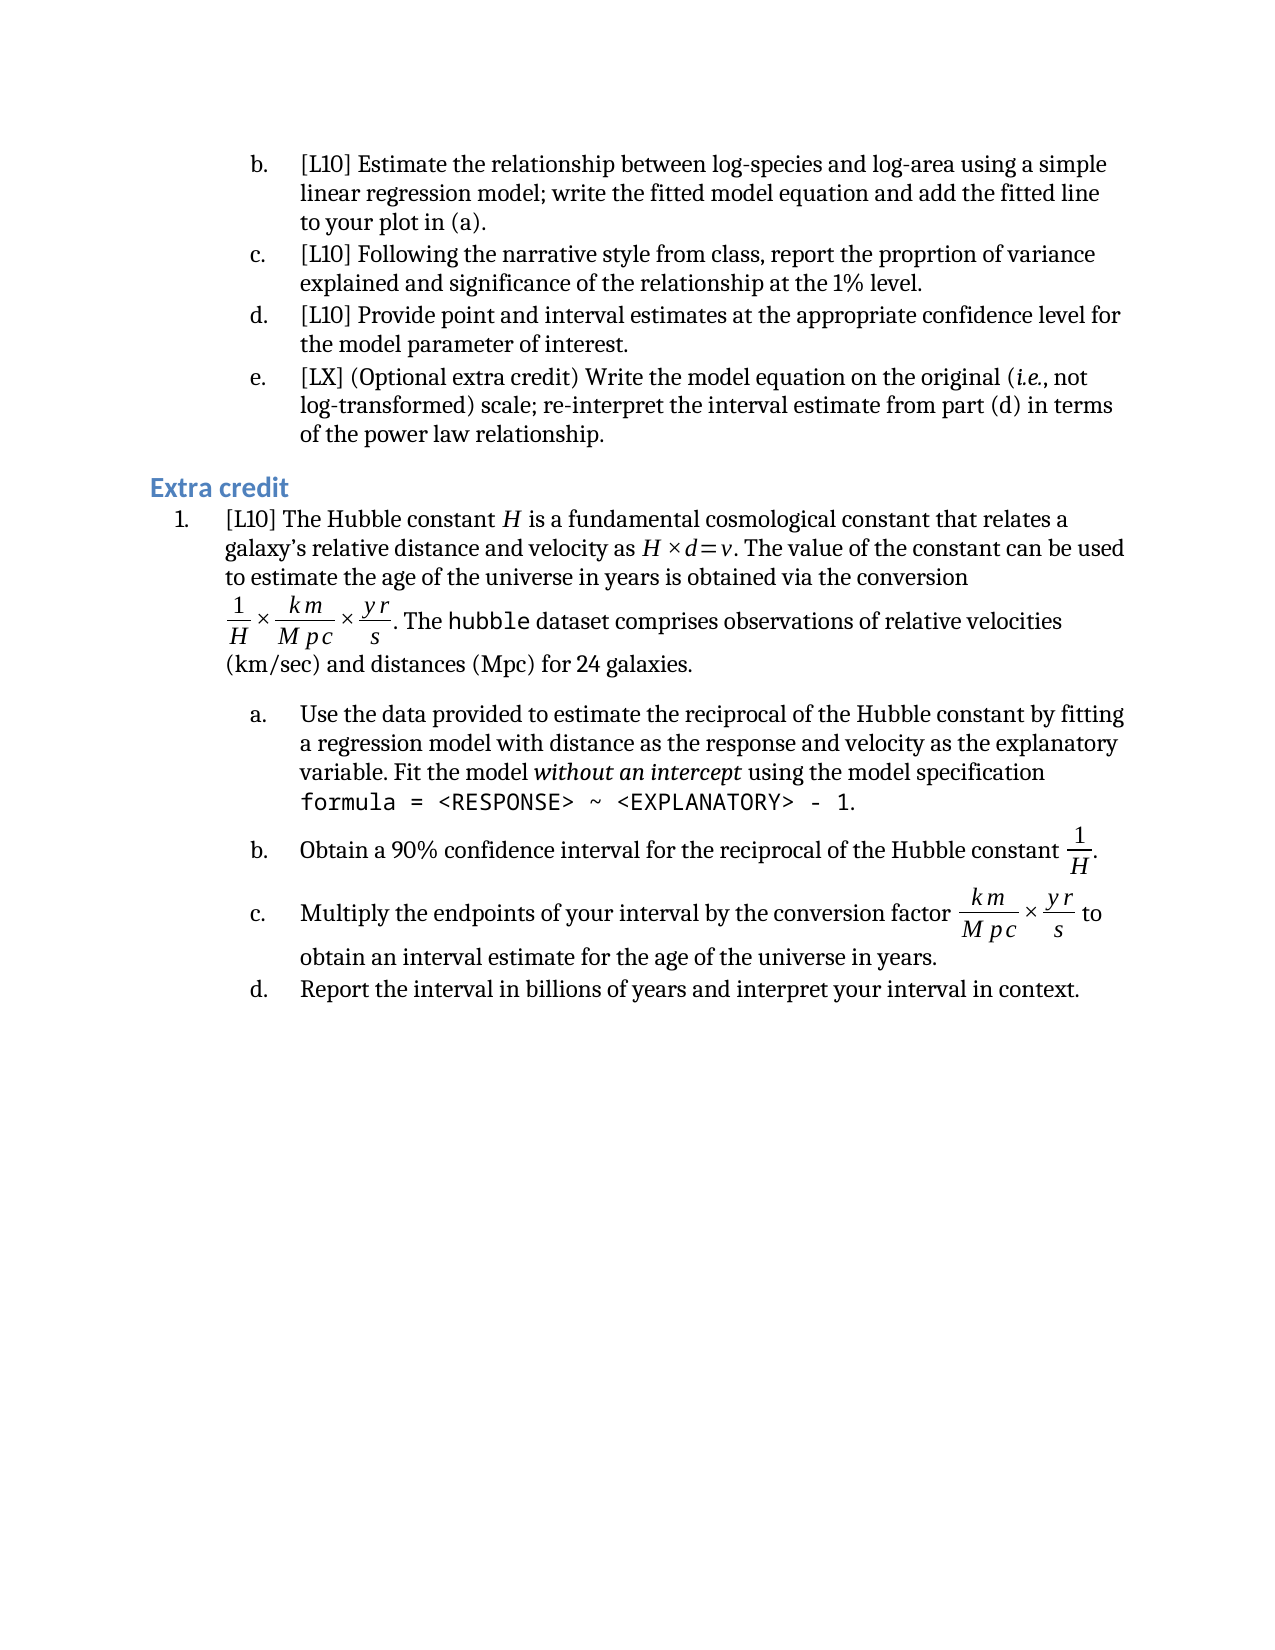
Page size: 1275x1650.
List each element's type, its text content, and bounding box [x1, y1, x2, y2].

list [L10] Following the narrative style from class, report the proprtion of variance explained and significance of the relationship at the 1% level. [250, 240, 1125, 297]
list Multiply the endpoints of your interval by the conversion factor to obtain an interval estimate for the age of the universe in years. [250, 884, 1125, 972]
list [L10] The Hubble constant is a fundamental cosmological constant that relates a galaxy’s relative distance and velocity as . The value of the constant can be used to estimate the age of the universe in years is obtained via the conversion . The hubble dataset comprises observations of relative velocities (km/sec) and distances (Mpc) for 24 galaxies. [175, 505, 1125, 679]
list Obtain a 90% confidence interval for the reciprocal of the Hubble constant . [250, 821, 1125, 880]
list [LX] (Optional extra credit) Write the model equation on the original (i.e., not log-transformed) scale; re-interpret the interval estimate from part (d) in terms of the power law relationship. [250, 362, 1125, 449]
list Report the interval in billions of years and interpret your interval in context. [250, 975, 1125, 1004]
list Use the data provided to estimate the reciprocal of the Hubble constant by fitting a regression model with distance as the response and velocity as the explanatory variable. Fit the model without an intercept using the model specification formula = <RESPONSE> ~ <EXPLANATORY> - 1. [250, 700, 1125, 817]
list [L10] Estimate the relationship between log-species and log-area using a simple linear regression model; write the fitted model equation and add the fitted line to your plot in (a). [250, 150, 1125, 236]
list [L10] Provide point and interval estimates at the appropriate confidence level for the model parameter of interest. [250, 301, 1125, 359]
subtitle Extra credit [150, 469, 1125, 505]
